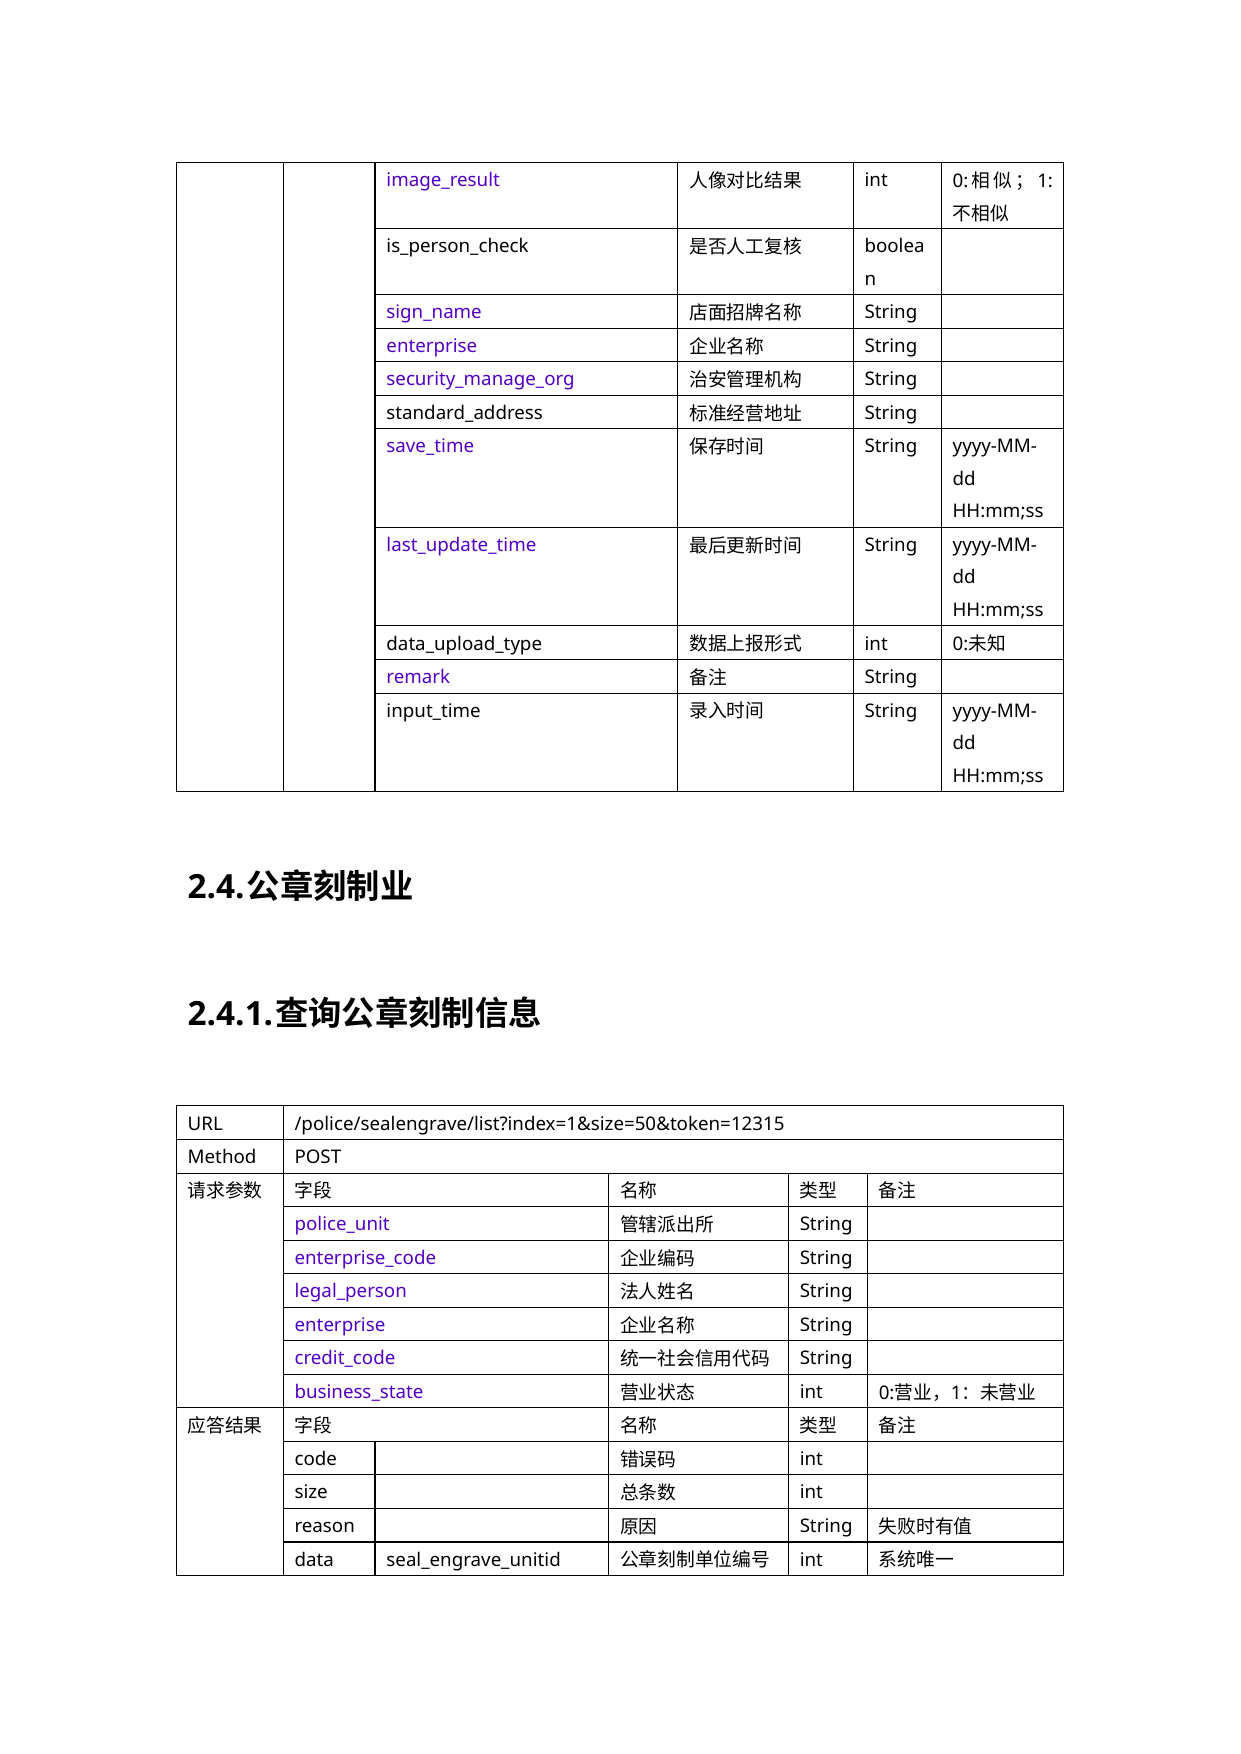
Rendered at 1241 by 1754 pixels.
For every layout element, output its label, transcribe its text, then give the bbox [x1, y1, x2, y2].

table_cell 录入时间 [678, 694, 853, 791]
table_cell int [854, 626, 941, 659]
table_cell 企业编码 [609, 1241, 788, 1273]
table_cell legal_person [284, 1274, 608, 1307]
table_cell 最后更新时间 [678, 528, 853, 625]
table_cell [942, 660, 1063, 692]
table_cell 0:相似；1:不相似 [942, 163, 1063, 228]
table_cell reason [284, 1509, 374, 1541]
table_cell int [789, 1442, 867, 1474]
table_cell boolean [854, 229, 941, 294]
table_cell remark [376, 660, 677, 692]
table_cell 失败时有值 [868, 1509, 1063, 1541]
table_cell 备注 [868, 1408, 1063, 1441]
table_cell enterprise [376, 329, 677, 361]
table_cell [868, 1207, 1063, 1239]
table_cell 请求参数 [177, 1174, 283, 1407]
table_cell 类型 [789, 1408, 867, 1441]
table_cell [868, 1341, 1063, 1374]
table_cell save_time [376, 429, 677, 527]
table_cell String [854, 660, 941, 692]
table_cell 是否人工复核 [678, 229, 853, 294]
table_cell int [789, 1543, 867, 1575]
table_cell business_state [284, 1375, 608, 1407]
table_cell String [854, 429, 941, 527]
table_header /police/sealengrave/list?index=1&size=50&token=12315 [284, 1106, 1063, 1139]
table_cell data [284, 1543, 374, 1575]
table_cell 名称 [609, 1174, 788, 1206]
table_cell security_manage_org [376, 362, 677, 395]
table_cell 统一社会信用代码 [609, 1341, 788, 1374]
table_cell [942, 396, 1063, 428]
table_cell 原因 [609, 1509, 788, 1541]
table_cell [942, 329, 1063, 361]
table_cell enterprise_code [284, 1241, 608, 1273]
table_cell is_person_check [376, 229, 677, 294]
table_cell int [854, 163, 941, 228]
table_cell [868, 1442, 1063, 1474]
table_cell seal_engrave_unitid [376, 1543, 608, 1575]
table_cell String [789, 1241, 867, 1273]
subtitle 公章刻制业 [187, 852, 1053, 917]
table_cell last_update_time [376, 528, 677, 625]
table_cell [942, 229, 1063, 294]
table_cell 管辖派出所 [609, 1207, 788, 1239]
table_cell 企业名称 [609, 1308, 788, 1340]
table_cell POST [284, 1140, 1063, 1172]
table_cell standard_address [376, 396, 677, 428]
table_cell 0:营业，1：未营业 [868, 1375, 1063, 1407]
table_cell [942, 362, 1063, 395]
table_header URL [177, 1106, 283, 1139]
table_cell yyyy-MM-dd HH:mm;ss [942, 694, 1063, 791]
table_cell size [284, 1475, 374, 1508]
table_cell String [854, 396, 941, 428]
table_cell [868, 1241, 1063, 1273]
table_cell code [284, 1442, 374, 1474]
table_cell 系统唯一 [868, 1543, 1063, 1575]
table_cell yyyy-MM-dd HH:mm;ss [942, 429, 1063, 527]
table_cell 法人姓名 [609, 1274, 788, 1307]
table_cell int [789, 1375, 867, 1407]
table_cell 总条数 [609, 1475, 788, 1508]
table_cell Method [177, 1140, 283, 1172]
table_cell 字段 [284, 1174, 608, 1206]
table_cell 0:未知 [942, 626, 1063, 659]
table_cell police_unit [284, 1207, 608, 1239]
subtitle 查询公章刻制信息 [187, 978, 1053, 1043]
table_cell String [854, 329, 941, 361]
table_cell sign_name [376, 295, 677, 328]
table_cell 公章刻制单位编号 [609, 1543, 788, 1575]
table_cell input_time [376, 694, 677, 791]
table_cell 标准经营地址 [678, 396, 853, 428]
table_cell String [854, 295, 941, 328]
table_cell 类型 [789, 1174, 867, 1206]
table_cell enterprise [284, 1308, 608, 1340]
table_cell 人像对比结果 [678, 163, 853, 228]
table_cell [376, 1509, 608, 1541]
table_cell image_result [376, 163, 677, 228]
table_cell 备注 [868, 1174, 1063, 1206]
table_cell yyyy-MM-dd HH:mm;ss [942, 528, 1063, 625]
table_cell 字段 [284, 1408, 608, 1441]
table_cell String [789, 1207, 867, 1239]
table_cell credit_code [284, 1341, 608, 1374]
table_cell [868, 1475, 1063, 1508]
table_cell [868, 1308, 1063, 1340]
table_cell 错误码 [609, 1442, 788, 1474]
table_cell String [854, 362, 941, 395]
table_cell 店面招牌名称 [678, 295, 853, 328]
table_cell 应答结果 [177, 1408, 283, 1575]
table_cell int [789, 1475, 867, 1508]
table_cell [868, 1274, 1063, 1307]
table_cell String [789, 1274, 867, 1307]
table_cell 治安管理机构 [678, 362, 853, 395]
table_cell 保存时间 [678, 429, 853, 527]
table_cell [376, 1475, 608, 1508]
table_cell 备注 [678, 660, 853, 692]
table_cell [942, 295, 1063, 328]
table_cell String [789, 1341, 867, 1374]
table_cell 数据上报形式 [678, 626, 853, 659]
table_cell String [854, 528, 941, 625]
table_cell data_upload_type [376, 626, 677, 659]
table_cell String [789, 1308, 867, 1340]
table_cell 企业名称 [678, 329, 853, 361]
table_cell [376, 1442, 608, 1474]
table_cell String [789, 1509, 867, 1541]
table_cell 名称 [609, 1408, 788, 1441]
table_cell 营业状态 [609, 1375, 788, 1407]
table_cell String [854, 694, 941, 791]
